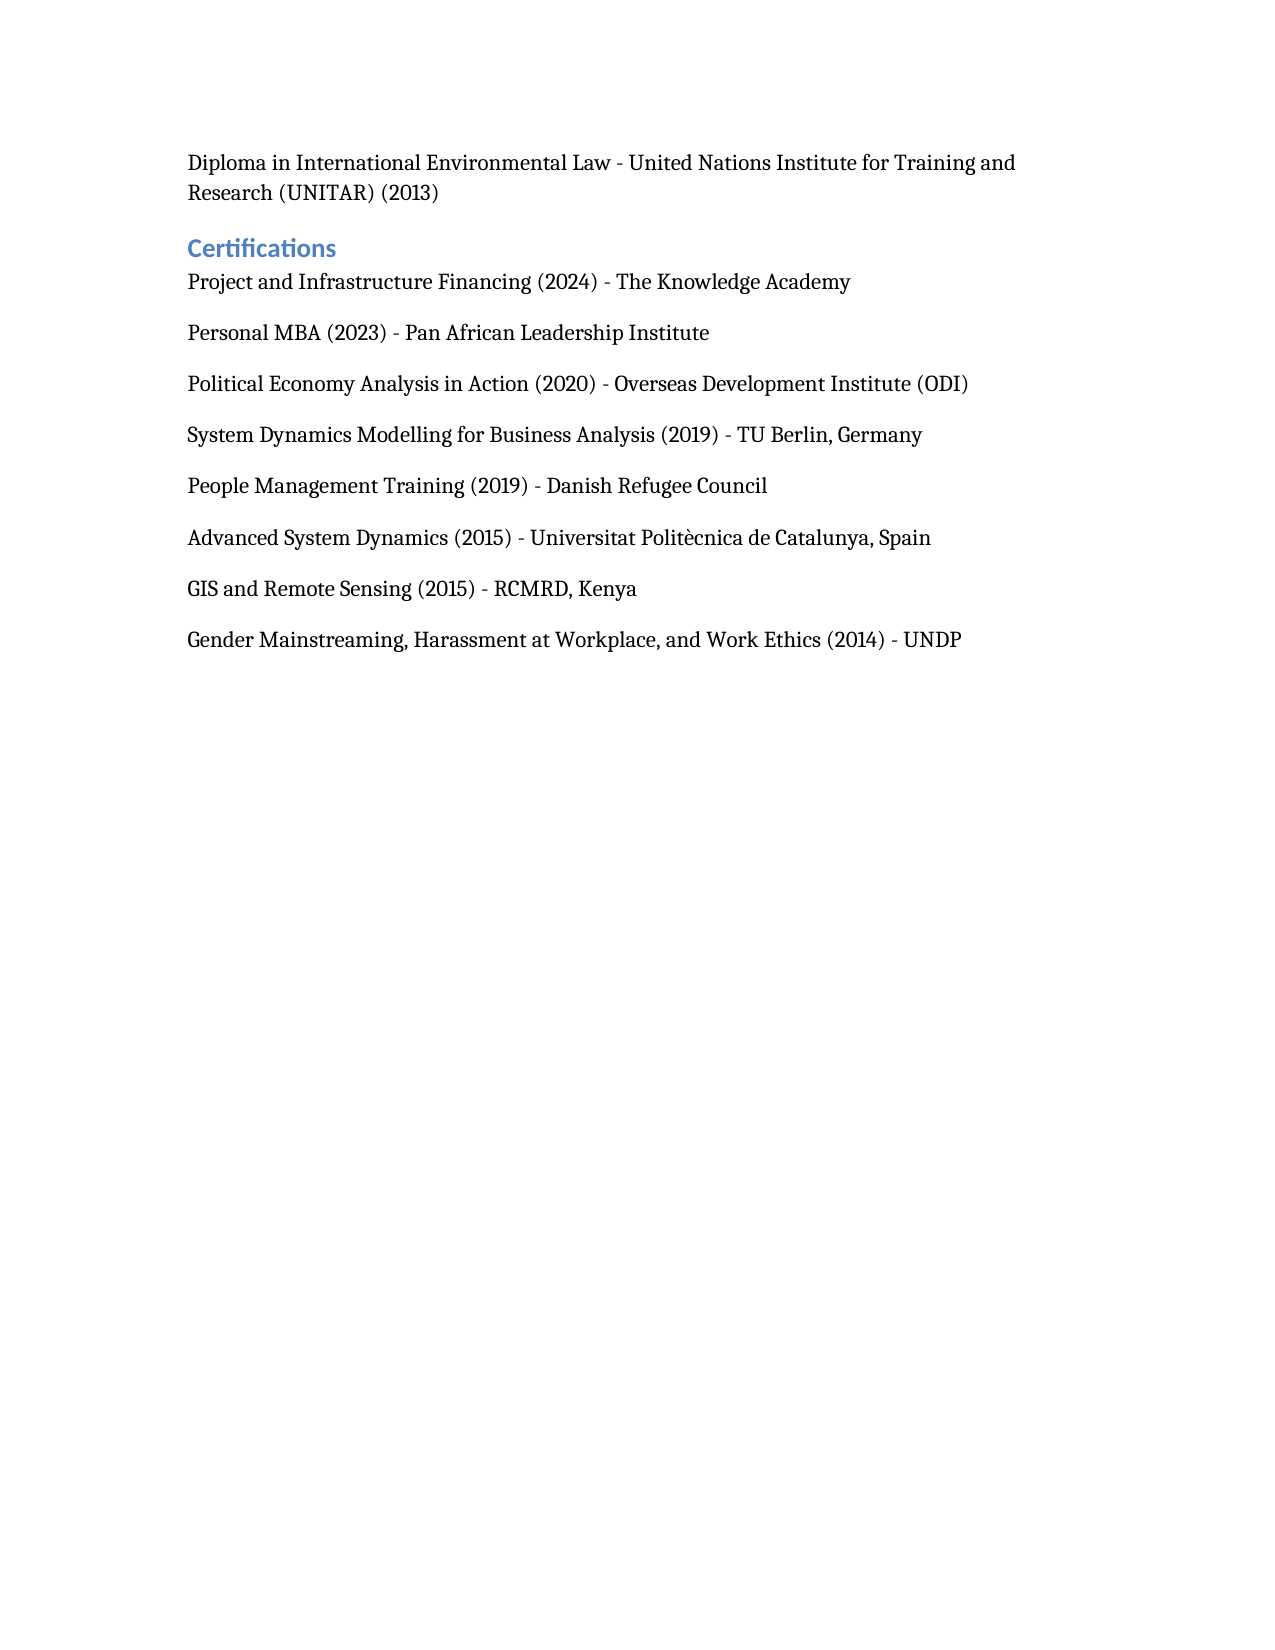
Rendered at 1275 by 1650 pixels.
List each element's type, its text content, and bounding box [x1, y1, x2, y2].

text Advanced System Dynamics (2015) - Universitat Politècnica de Catalunya, Spain [187, 524, 1087, 551]
text Project and Infrastructure Financing (2024) - The Knowledge Academy [187, 269, 1087, 296]
subtitle Certifications [187, 231, 1087, 264]
text People Management Training (2019) - Danish Refugee Council [187, 473, 1087, 500]
text Personal MBA (2023) - Pan African Leadership Institute [187, 320, 1087, 347]
text GIS and Remote Sensing (2015) - RCMRD, Kenya [187, 575, 1087, 602]
text Diploma in International Environmental Law - United Nations Institute for Training and Research (UNITAR) (2013) [187, 150, 1087, 207]
text Political Economy Analysis in Action (2020) - Overseas Development Institute (ODI) [187, 371, 1087, 398]
text System Dynamics Modelling for Business Analysis (2019) - TU Berlin, Germany [187, 422, 1087, 449]
text Gender Mainstreaming, Harassment at Workplace, and Work Ethics (2014) - UNDP [187, 626, 1087, 653]
